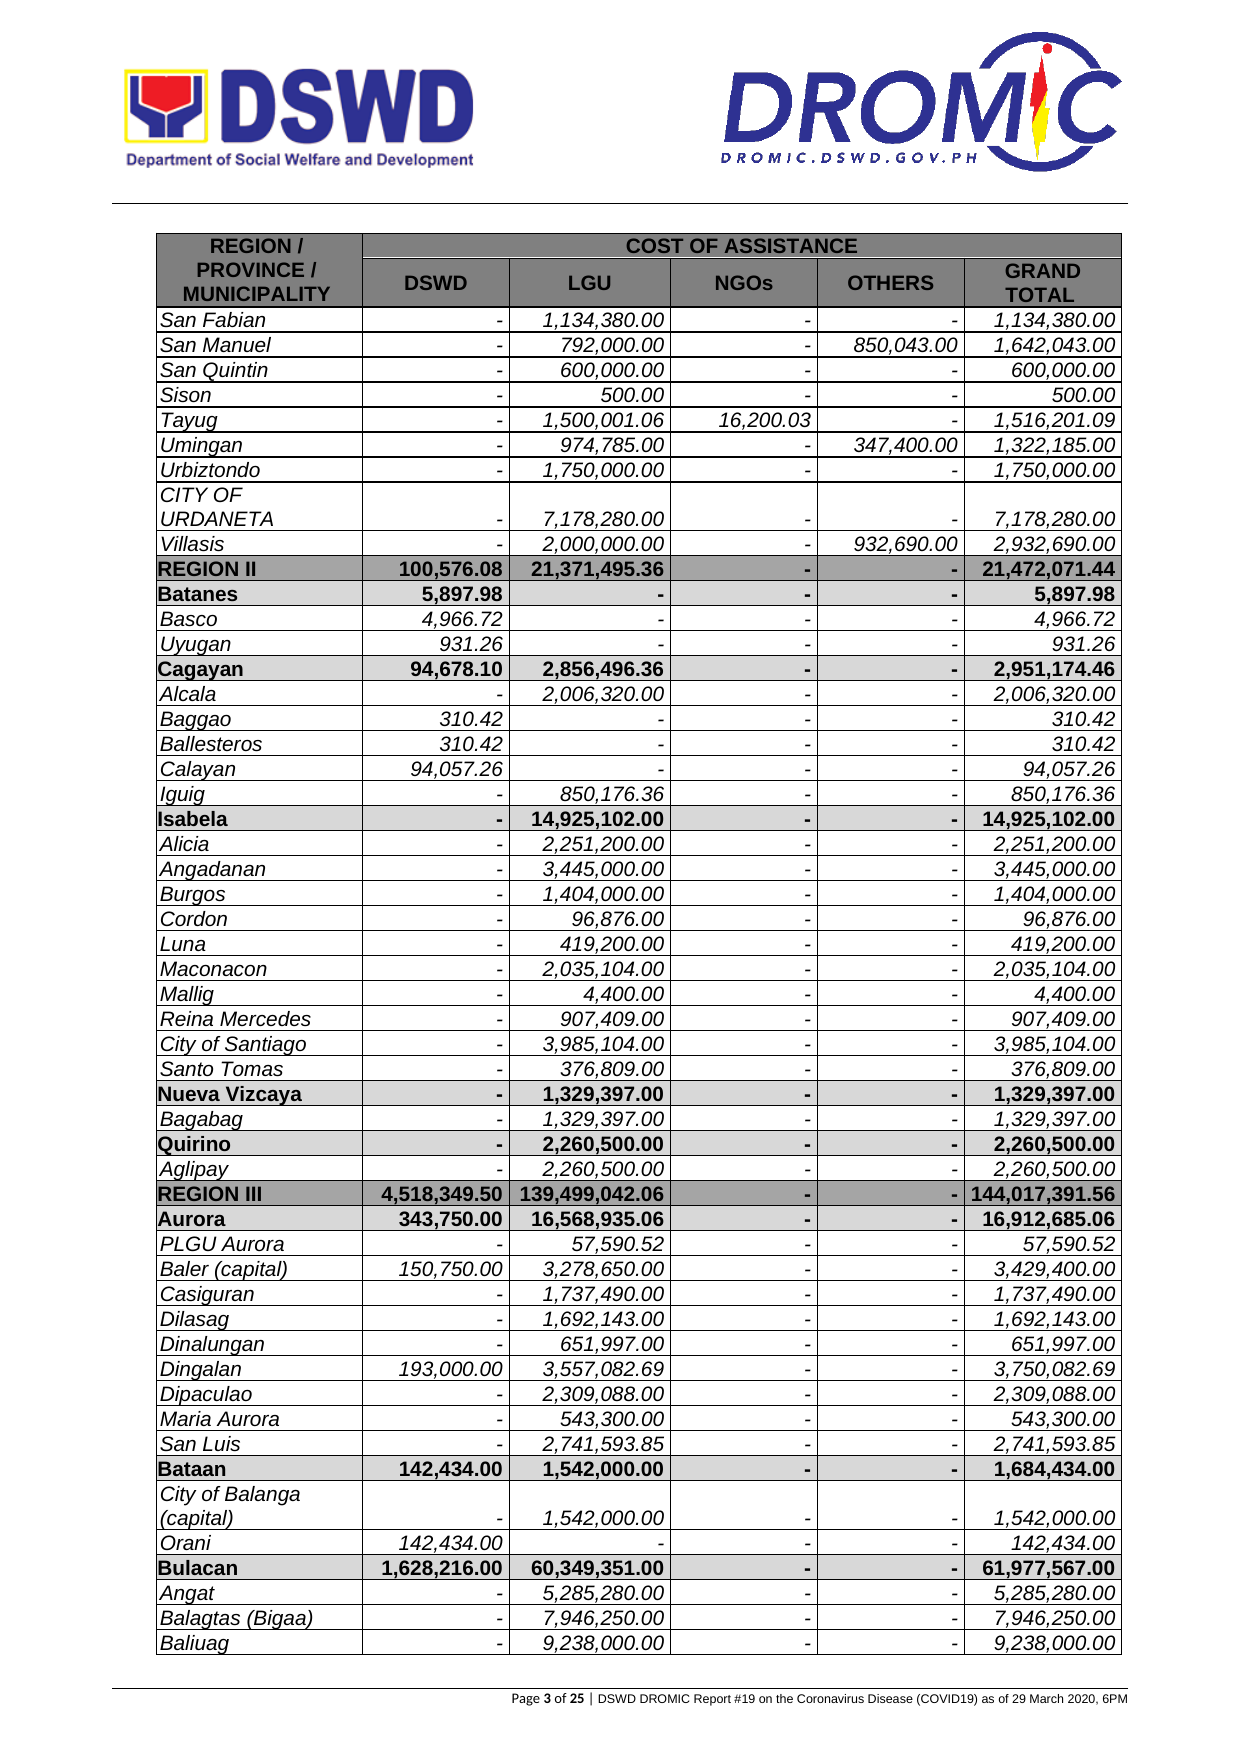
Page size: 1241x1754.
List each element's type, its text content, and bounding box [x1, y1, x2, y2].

table_cell - [671, 1056, 817, 1080]
table_cell - [818, 906, 964, 930]
table_cell - [671, 1481, 817, 1529]
table_cell 100,576.08 [363, 556, 509, 580]
table_cell Bulacan [157, 1555, 362, 1579]
table_cell 543,300.00 [965, 1406, 1121, 1430]
table_cell 1,628,216.00 [363, 1555, 509, 1579]
table_cell - [363, 1056, 509, 1080]
table_cell 500.00 [965, 383, 1121, 406]
table_cell - [671, 706, 817, 730]
table_cell - [363, 408, 509, 431]
table_cell - [671, 1605, 817, 1629]
table_cell 2,035,104.00 [965, 956, 1121, 980]
table_cell 500.00 [510, 383, 670, 406]
table_cell - [363, 881, 509, 905]
table_cell 3,750,082.69 [965, 1356, 1121, 1380]
table_cell 1,692,143.00 [965, 1306, 1121, 1330]
table_cell - [818, 956, 964, 980]
table_cell - [818, 358, 964, 381]
table_cell - [363, 1031, 509, 1055]
table_cell - [363, 681, 509, 705]
table_cell 1,750,000.00 [965, 458, 1121, 481]
table_cell - [671, 1456, 817, 1480]
table_cell 347,400.00 [818, 433, 964, 456]
table_cell Mallig [159, 981, 362, 1005]
table_cell - [363, 1630, 509, 1654]
table_cell - [671, 383, 817, 406]
table_cell - [818, 1056, 964, 1080]
table_cell Batanes [157, 581, 362, 605]
table_cell 144,017,391.56 [965, 1181, 1121, 1205]
table_cell - [671, 1181, 817, 1205]
table_cell City of Balanga (capital) [159, 1481, 362, 1529]
table_cell 9,238,000.00 [965, 1630, 1121, 1654]
table_cell - [818, 931, 964, 955]
table_cell 96,876.00 [510, 906, 670, 930]
table_cell 543,300.00 [510, 1406, 670, 1430]
table_cell - [671, 1256, 817, 1280]
table_cell 21,371,495.36 [510, 556, 670, 580]
table_cell - [363, 531, 509, 555]
table_cell 193,000.00 [363, 1356, 509, 1380]
table_cell - [818, 631, 964, 655]
table_cell 310.42 [965, 731, 1121, 755]
table_cell 2,741,593.85 [965, 1431, 1121, 1455]
table_cell 4,400.00 [510, 981, 670, 1005]
table_cell - [363, 1331, 509, 1355]
table_cell 3,985,104.00 [965, 1031, 1121, 1055]
table_cell - [510, 606, 670, 630]
table_cell Villasis [159, 531, 362, 555]
table_cell - [818, 1580, 964, 1604]
table_cell Angat [159, 1580, 362, 1604]
table_cell 150,750.00 [363, 1256, 509, 1280]
table_cell 419,200.00 [510, 931, 670, 955]
table_cell - [818, 383, 964, 406]
table_cell Alcala [159, 681, 362, 705]
table_cell - [818, 1206, 964, 1230]
table_cell - [363, 856, 509, 880]
table_cell - [671, 656, 817, 680]
table_cell 1,542,000.00 [965, 1481, 1121, 1529]
table_cell 4,400.00 [965, 981, 1121, 1005]
table_cell - [671, 806, 817, 830]
table_cell - [818, 656, 964, 680]
table_cell - [510, 581, 670, 605]
table_cell Dingalan [159, 1356, 362, 1380]
table_cell - [818, 1331, 964, 1355]
table_cell Balagtas (Bigaa) [159, 1605, 362, 1629]
table_cell Aglipay [159, 1156, 362, 1180]
table_cell 2,951,174.46 [965, 656, 1121, 680]
table_cell REGION II [157, 556, 362, 580]
table_cell - [363, 1006, 509, 1030]
table_cell 2,260,500.00 [965, 1156, 1121, 1180]
table_cell 2,260,500.00 [510, 1131, 670, 1155]
table_cell 4,966.72 [363, 606, 509, 630]
table_cell Maconacon [159, 956, 362, 980]
table_cell - [671, 956, 817, 980]
table_cell 1,737,490.00 [510, 1281, 670, 1305]
table_cell City of Santiago [159, 1031, 362, 1055]
table_cell - [363, 358, 509, 381]
table_cell - [818, 1530, 964, 1554]
table_cell 1,134,380.00 [965, 308, 1121, 331]
table_cell Isabela [157, 806, 362, 830]
table_cell San Manuel [159, 333, 362, 356]
table_cell PLGU Aurora [159, 1231, 362, 1255]
table_cell - [818, 981, 964, 1005]
table_cell 96,876.00 [965, 906, 1121, 930]
table_cell - [363, 458, 509, 481]
table_cell - [363, 1431, 509, 1455]
table_cell - [818, 806, 964, 830]
table_cell - [818, 1181, 964, 1205]
table_cell 974,785.00 [510, 433, 670, 456]
picture [112, 65, 487, 173]
table_cell - [363, 906, 509, 930]
table_cell Nueva Vizcaya [157, 1081, 362, 1105]
table_cell - [671, 781, 817, 805]
table_cell - [363, 1106, 509, 1130]
table_cell Alicia [159, 831, 362, 855]
table_cell - [818, 881, 964, 905]
table_cell - [671, 1406, 817, 1430]
table_cell - [363, 1406, 509, 1430]
table_cell Urbiztondo [159, 458, 362, 481]
table_cell Quirino [157, 1131, 362, 1155]
table_cell - [818, 483, 964, 530]
table_cell - [818, 581, 964, 605]
table_cell Casiguran [159, 1281, 362, 1305]
table_cell - [671, 556, 817, 580]
table_cell 7,178,280.00 [965, 483, 1121, 530]
table_cell - [818, 1081, 964, 1105]
table_cell - [818, 1356, 964, 1380]
table_cell 1,134,380.00 [510, 308, 670, 331]
table_cell Dipaculao [159, 1381, 362, 1405]
table_cell 2,260,500.00 [510, 1156, 670, 1180]
table_cell 3,278,650.00 [510, 1256, 670, 1280]
table_cell - [818, 308, 964, 331]
table_cell 600,000.00 [965, 358, 1121, 381]
table_cell - [818, 1605, 964, 1629]
table_cell Uyugan [159, 631, 362, 655]
table_cell 4,966.72 [965, 606, 1121, 630]
table_cell 850,176.36 [965, 781, 1121, 805]
table_cell 2,000,000.00 [510, 531, 670, 555]
table_cell - [818, 831, 964, 855]
table_cell 139,499,042.06 [510, 1181, 670, 1205]
table_cell - [818, 706, 964, 730]
table_cell 2,932,690.00 [965, 531, 1121, 555]
table_cell Dinalungan [159, 1331, 362, 1355]
table_cell LGU [510, 259, 670, 306]
table_cell 1,500,001.06 [510, 408, 670, 431]
table_cell - [671, 1156, 817, 1180]
table_cell 57,590.52 [510, 1231, 670, 1255]
table_cell 5,285,280.00 [965, 1580, 1121, 1604]
table_cell CITY OF URDANETA [159, 483, 362, 530]
table_cell Ballesteros [159, 731, 362, 755]
table_cell - [818, 681, 964, 705]
table_cell 5,897.98 [965, 581, 1121, 605]
table_cell - [671, 1131, 817, 1155]
table_cell 3,445,000.00 [510, 856, 670, 880]
table_cell - [363, 1081, 509, 1105]
table_cell 931.26 [965, 631, 1121, 655]
table_cell - [510, 731, 670, 755]
table_cell 310.42 [363, 706, 509, 730]
table_cell - [671, 1081, 817, 1105]
table_cell - [671, 1381, 817, 1405]
table_cell - [818, 1031, 964, 1055]
table_cell 1,404,000.00 [510, 881, 670, 905]
table_cell San Fabian [159, 308, 362, 331]
table_cell Aurora [157, 1206, 362, 1230]
table_cell Dilasag [159, 1306, 362, 1330]
table_cell - [671, 1006, 817, 1030]
table_cell 1,642,043.00 [965, 333, 1121, 356]
table_cell - [671, 1331, 817, 1355]
table_cell Baggao [159, 706, 362, 730]
table_cell - [671, 308, 817, 331]
table_cell 343,750.00 [363, 1206, 509, 1230]
table_cell - [671, 831, 817, 855]
table_header COST OF ASSISTANCE [363, 234, 1121, 257]
table_cell - [818, 408, 964, 431]
table_cell NGOs [671, 259, 817, 306]
table_cell Luna [159, 931, 362, 955]
table_cell 850,176.36 [510, 781, 670, 805]
table_cell 142,434.00 [965, 1530, 1121, 1554]
table_cell Iguig [159, 781, 362, 805]
table_cell - [671, 1580, 817, 1604]
table_cell - [818, 1431, 964, 1455]
table_cell 5,897.98 [363, 581, 509, 605]
table_cell 376,809.00 [510, 1056, 670, 1080]
table_cell - [671, 433, 817, 456]
table_cell 2,035,104.00 [510, 956, 670, 980]
table_cell - [818, 458, 964, 481]
table_cell 3,557,082.69 [510, 1356, 670, 1380]
table_cell - [818, 1006, 964, 1030]
table_cell - [671, 358, 817, 381]
table_cell Baler (capital) [159, 1256, 362, 1280]
table_cell - [671, 1281, 817, 1305]
table_cell - [671, 483, 817, 530]
table_cell - [818, 1630, 964, 1654]
table_cell 4,518,349.50 [363, 1181, 509, 1205]
table_cell Reina Mercedes [159, 1006, 362, 1030]
table_cell 61,977,567.00 [965, 1555, 1121, 1579]
table_cell - [363, 956, 509, 980]
table_cell 2,251,200.00 [510, 831, 670, 855]
table_cell DSWD [363, 259, 509, 306]
table_cell 1,329,397.00 [510, 1106, 670, 1130]
table_cell 850,043.00 [818, 333, 964, 356]
table_cell 2,309,088.00 [510, 1381, 670, 1405]
table_cell Santo Tomas [159, 1056, 362, 1080]
table_cell - [363, 383, 509, 406]
table_cell - [510, 756, 670, 780]
table_cell - [363, 1156, 509, 1180]
table_cell 1,329,397.00 [965, 1081, 1121, 1105]
table_cell - [818, 856, 964, 880]
table_cell 907,409.00 [510, 1006, 670, 1030]
table_cell 7,178,280.00 [510, 483, 670, 530]
table_cell Maria Aurora [159, 1406, 362, 1430]
table_cell 9,238,000.00 [510, 1630, 670, 1654]
table_cell - [818, 1231, 964, 1255]
table_cell - [671, 906, 817, 930]
table_cell - [671, 1530, 817, 1554]
table_cell Umingan [159, 433, 362, 456]
table_cell 14,925,102.00 [510, 806, 670, 830]
table_cell 3,445,000.00 [965, 856, 1121, 880]
table_cell 2,741,593.85 [510, 1431, 670, 1455]
table_cell 94,057.26 [363, 756, 509, 780]
table_header REGION / PROVINCE / MUNICIPALITY [157, 234, 362, 306]
table_cell - [510, 631, 670, 655]
table_cell - [818, 1555, 964, 1579]
table_cell - [510, 706, 670, 730]
table_cell - [363, 433, 509, 456]
table_cell 2,260,500.00 [965, 1131, 1121, 1155]
table_cell REGION III [157, 1181, 362, 1205]
table_cell Cordon [159, 906, 362, 930]
table_cell - [671, 333, 817, 356]
table_cell - [818, 731, 964, 755]
table_cell 2,309,088.00 [965, 1381, 1121, 1405]
table_cell - [671, 1031, 817, 1055]
table_cell 2,006,320.00 [510, 681, 670, 705]
table_cell 310.42 [363, 731, 509, 755]
table_cell 907,409.00 [965, 1006, 1121, 1030]
table_cell - [671, 1206, 817, 1230]
table_cell - [671, 981, 817, 1005]
table_cell - [818, 556, 964, 580]
table_cell 1,750,000.00 [510, 458, 670, 481]
table_cell Orani [159, 1530, 362, 1554]
table_cell - [363, 1231, 509, 1255]
table_cell 142,434.00 [363, 1530, 509, 1554]
table_cell - [818, 1256, 964, 1280]
table_cell Angadanan [159, 856, 362, 880]
table_cell - [671, 1356, 817, 1380]
table_cell 94,678.10 [363, 656, 509, 680]
table_cell - [818, 1481, 964, 1529]
table_cell 1,329,397.00 [965, 1106, 1121, 1130]
table_cell 21,472,071.44 [965, 556, 1121, 580]
table_cell 2,251,200.00 [965, 831, 1121, 855]
table_cell - [363, 333, 509, 356]
table_cell 142,434.00 [363, 1456, 509, 1480]
table_cell Bagabag [159, 1106, 362, 1130]
table_cell - [671, 531, 817, 555]
table_cell 2,006,320.00 [965, 681, 1121, 705]
table_cell 1,684,434.00 [965, 1456, 1121, 1480]
table_cell - [818, 1156, 964, 1180]
table_cell - [671, 1630, 817, 1654]
table_cell - [671, 631, 817, 655]
table_cell - [363, 1131, 509, 1155]
table_cell Baliuag [159, 1630, 362, 1654]
table_cell - [671, 606, 817, 630]
table_cell - [363, 931, 509, 955]
table_cell Tayug [159, 408, 362, 431]
table_cell San Luis [159, 1431, 362, 1455]
table_cell - [671, 581, 817, 605]
table_cell 376,809.00 [965, 1056, 1121, 1080]
table_cell Basco [159, 606, 362, 630]
table_cell 651,997.00 [965, 1331, 1121, 1355]
table_cell - [671, 681, 817, 705]
table_cell 931.26 [363, 631, 509, 655]
table_cell - [671, 458, 817, 481]
table_cell - [363, 308, 509, 331]
table_cell Sison [159, 383, 362, 406]
table_cell - [510, 1530, 670, 1554]
table_cell - [363, 1580, 509, 1604]
table_cell 1,737,490.00 [965, 1281, 1121, 1305]
table_cell 1,516,201.09 [965, 408, 1121, 431]
table_cell - [818, 1106, 964, 1130]
table_cell 932,690.00 [818, 531, 964, 555]
table_cell - [818, 1306, 964, 1330]
table_cell 1,322,185.00 [965, 433, 1121, 456]
table_cell - [363, 1281, 509, 1305]
table_cell Calayan [159, 756, 362, 780]
table_cell 1,329,397.00 [510, 1081, 670, 1105]
table_cell - [818, 781, 964, 805]
table_cell - [363, 1306, 509, 1330]
table_cell 3,985,104.00 [510, 1031, 670, 1055]
table_cell 1,692,143.00 [510, 1306, 670, 1330]
table_cell 1,542,000.00 [510, 1456, 670, 1480]
table_cell 57,590.52 [965, 1231, 1121, 1255]
table_cell - [671, 756, 817, 780]
table_cell 7,946,250.00 [965, 1605, 1121, 1629]
table_cell - [818, 606, 964, 630]
table_cell - [671, 731, 817, 755]
table_cell - [363, 981, 509, 1005]
table_cell 60,349,351.00 [510, 1555, 670, 1579]
table_cell 16,568,935.06 [510, 1206, 670, 1230]
table_cell 16,912,685.06 [965, 1206, 1121, 1230]
table_cell - [818, 1281, 964, 1305]
table_cell - [671, 856, 817, 880]
table_cell OTHERS [818, 259, 964, 306]
table_cell 5,285,280.00 [510, 1580, 670, 1604]
table_cell - [818, 756, 964, 780]
table_cell 3,429,400.00 [965, 1256, 1121, 1280]
table_cell 94,057.26 [965, 756, 1121, 780]
table_cell - [671, 1306, 817, 1330]
table_cell 792,000.00 [510, 333, 670, 356]
table_cell - [818, 1406, 964, 1430]
table_cell 7,946,250.00 [510, 1605, 670, 1629]
table_cell - [671, 931, 817, 955]
table_cell - [818, 1381, 964, 1405]
table_cell - [671, 881, 817, 905]
table_cell - [671, 1106, 817, 1130]
table_cell GRAND TOTAL [965, 259, 1121, 306]
table_cell - [363, 806, 509, 830]
table_cell 1,404,000.00 [965, 881, 1121, 905]
table_cell - [363, 483, 509, 530]
table_cell - [363, 831, 509, 855]
table_cell - [363, 1605, 509, 1629]
table_cell Burgos [159, 881, 362, 905]
table_cell - [671, 1555, 817, 1579]
table_cell 600,000.00 [510, 358, 670, 381]
table_cell - [671, 1231, 817, 1255]
table_cell Cagayan [157, 656, 362, 680]
table_cell 419,200.00 [965, 931, 1121, 955]
table_cell 310.42 [965, 706, 1121, 730]
table_cell San Quintin [159, 358, 362, 381]
table_cell - [363, 1481, 509, 1529]
table_cell 2,856,496.36 [510, 656, 670, 680]
table_cell 651,997.00 [510, 1331, 670, 1355]
picture [676, 31, 1162, 172]
table_cell Bataan [157, 1456, 362, 1480]
table_cell 16,200.03 [671, 408, 817, 431]
table_cell 1,542,000.00 [510, 1481, 670, 1529]
table_cell - [671, 1431, 817, 1455]
table_cell - [818, 1131, 964, 1155]
table_cell - [818, 1456, 964, 1480]
table_cell 14,925,102.00 [965, 806, 1121, 830]
table_cell - [363, 781, 509, 805]
table_cell - [363, 1381, 509, 1405]
